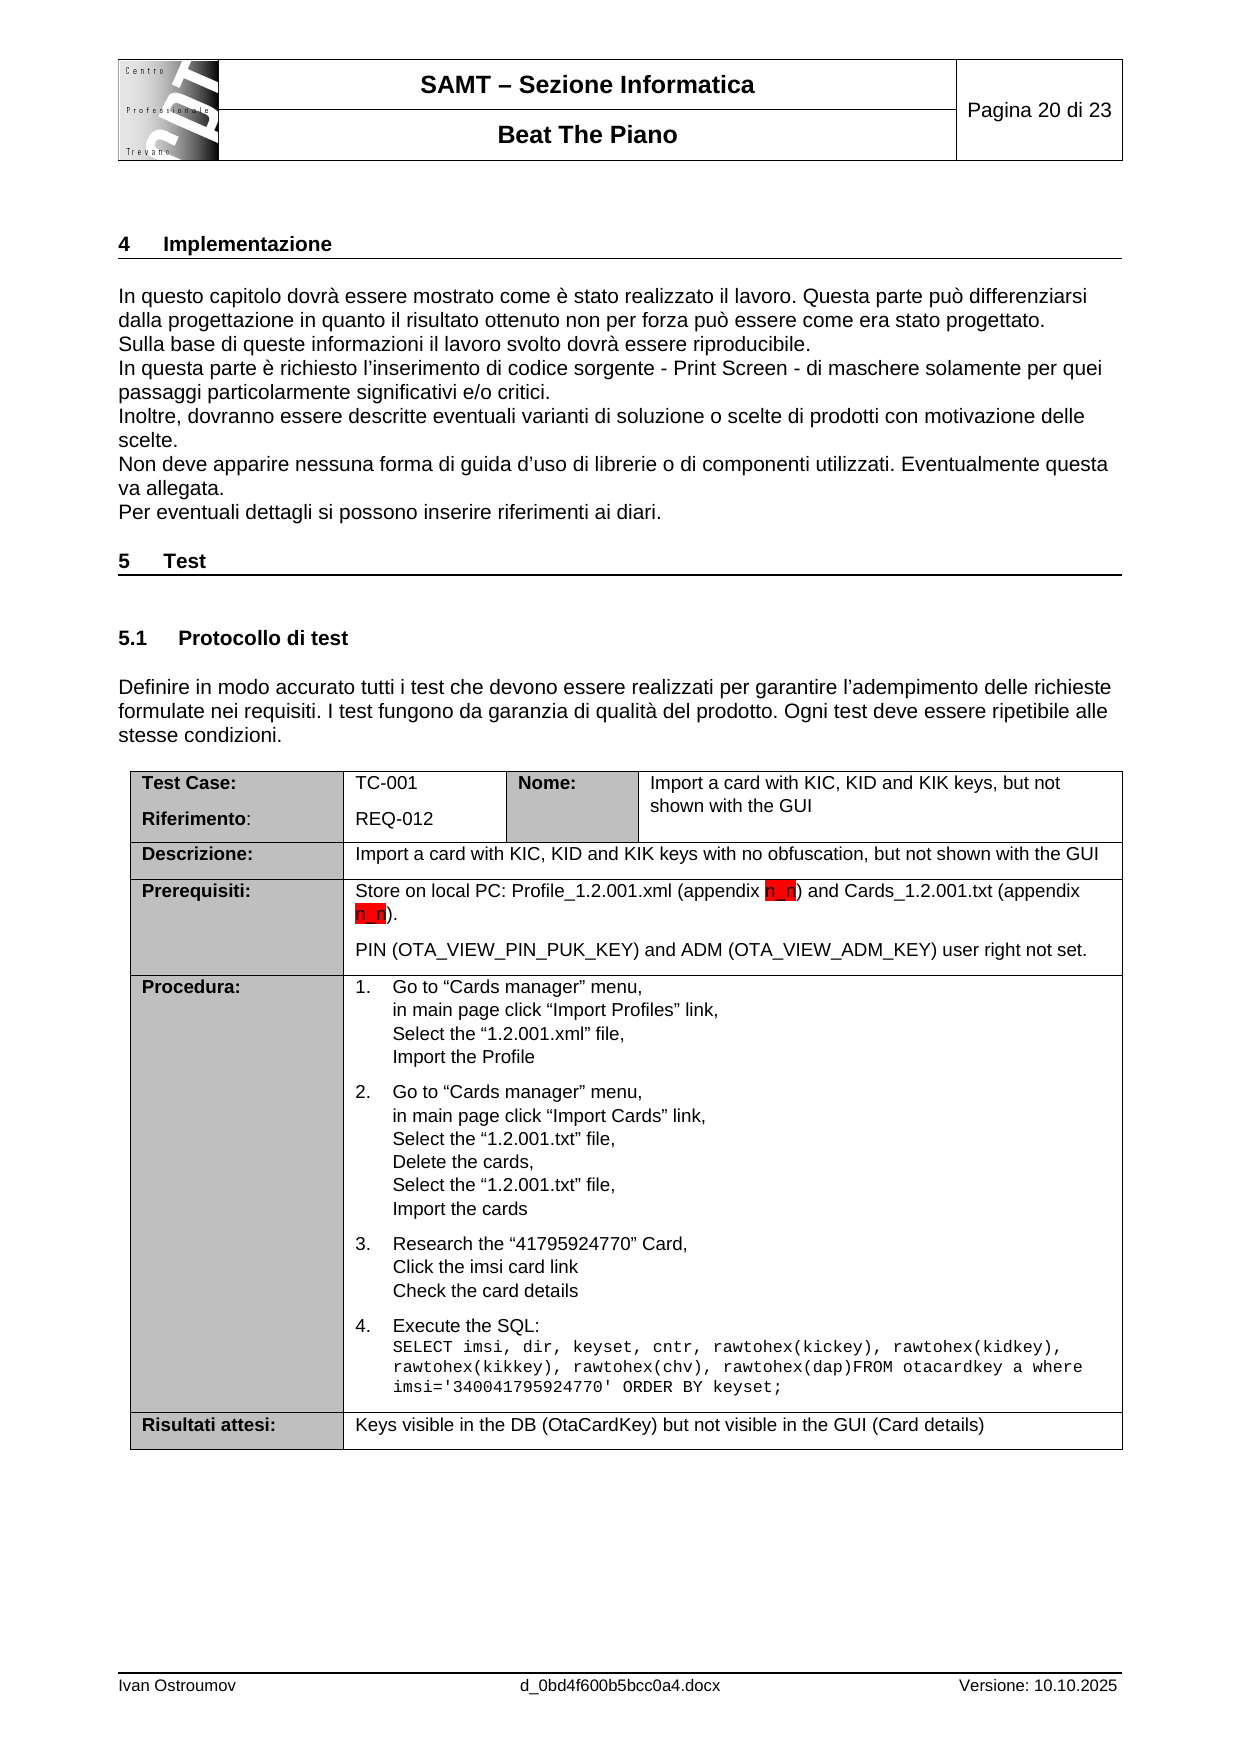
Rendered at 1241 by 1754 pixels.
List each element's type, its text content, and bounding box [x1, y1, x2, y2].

text Inoltre, dovranno essere descritte eventuali varianti di soluzione o scelte di prodotti con motivazione delle scelte. [118, 404, 1122, 452]
table_cell Procedura: [131, 976, 343, 1412]
table_cell Go to “Cards manager” menu, in main page click “Import Profiles” link, Select the “1.2.001.xml” file, Import the Profile Go to “Cards manager” menu, in main page click “Import Cards” link, Select the “1.2.001.txt” file, Delete the cards, Select the “1.2.001.txt” file, Import the cards Research the “41795924770” Card, Click the imsi card link Check the card details Execute the SQL: SELECT imsi, dir, keyset, cntr, rawtohex(kickey), rawtohex(kidkey), rawtohex(kikkey), rawtohex(chv), rawtohex(dap)FROM otacardkey a where imsi='340041795924770' ORDER BY keyset; [344, 976, 1122, 1412]
table_header Import a card with KIC, KID and KIK keys, but not shown with the GUI [639, 772, 1122, 842]
picture [118, 60, 219, 160]
text Definire in modo accurato tutti i test che devono essere realizzati per garantire l’adempimento delle richieste formulate nei requisiti. I test fungono da garanzia di qualità del prodotto. Ogni test deve essere ripetibile alle stesse condizioni. [118, 675, 1122, 747]
text In questo capitolo dovrà essere mostrato come è stato realizzato il lavoro. Questa parte può differenziarsi dalla progettazione in quanto il risultato ottenuto non per forza può essere come era stato progettato. [118, 284, 1122, 332]
table_header TC-001 REQ-012 [344, 772, 506, 842]
text Per eventuali dettagli si possono inserire riferimenti ai diari. [118, 499, 1122, 523]
table_cell Descrizione: [131, 843, 343, 879]
subtitle Test [118, 548, 1122, 574]
text Sulla base di queste informazioni il lavoro svolto dovrà essere riproducibile. [118, 332, 1122, 356]
table_cell Keys visible in the DB (OtaCardKey) but not visible in the GUI (Card details) [344, 1413, 1122, 1449]
table_cell Prerequisiti: [131, 880, 343, 975]
table_header Nome: [507, 772, 638, 842]
table_cell Risultati attesi: [131, 1413, 343, 1449]
table_cell Import a card with KIC, KID and KIK keys with no obfuscation, but not shown with the GUI [344, 843, 1122, 879]
table_header Test Case: Riferimento: [131, 772, 343, 842]
subtitle Protocollo di test [118, 626, 1122, 650]
text In questa parte è richiesto l’inserimento di codice sorgente - Print Screen - di maschere solamente per quei passaggi particolarmente significativi e/o critici. [118, 356, 1122, 404]
table_cell Store on local PC: Profile_1.2.001.xml (appendix n_n) and Cards_1.2.001.txt (appendix n_n). PIN (OTA_VIEW_PIN_PUK_KEY) and ADM (OTA_VIEW_ADM_KEY) user right not set. [344, 880, 1122, 975]
subtitle Implementazione [118, 232, 1122, 258]
text Non deve apparire nessuna forma di guida d’uso di librerie o di componenti utilizzati. Eventualmente questa va allegata. [118, 452, 1122, 499]
